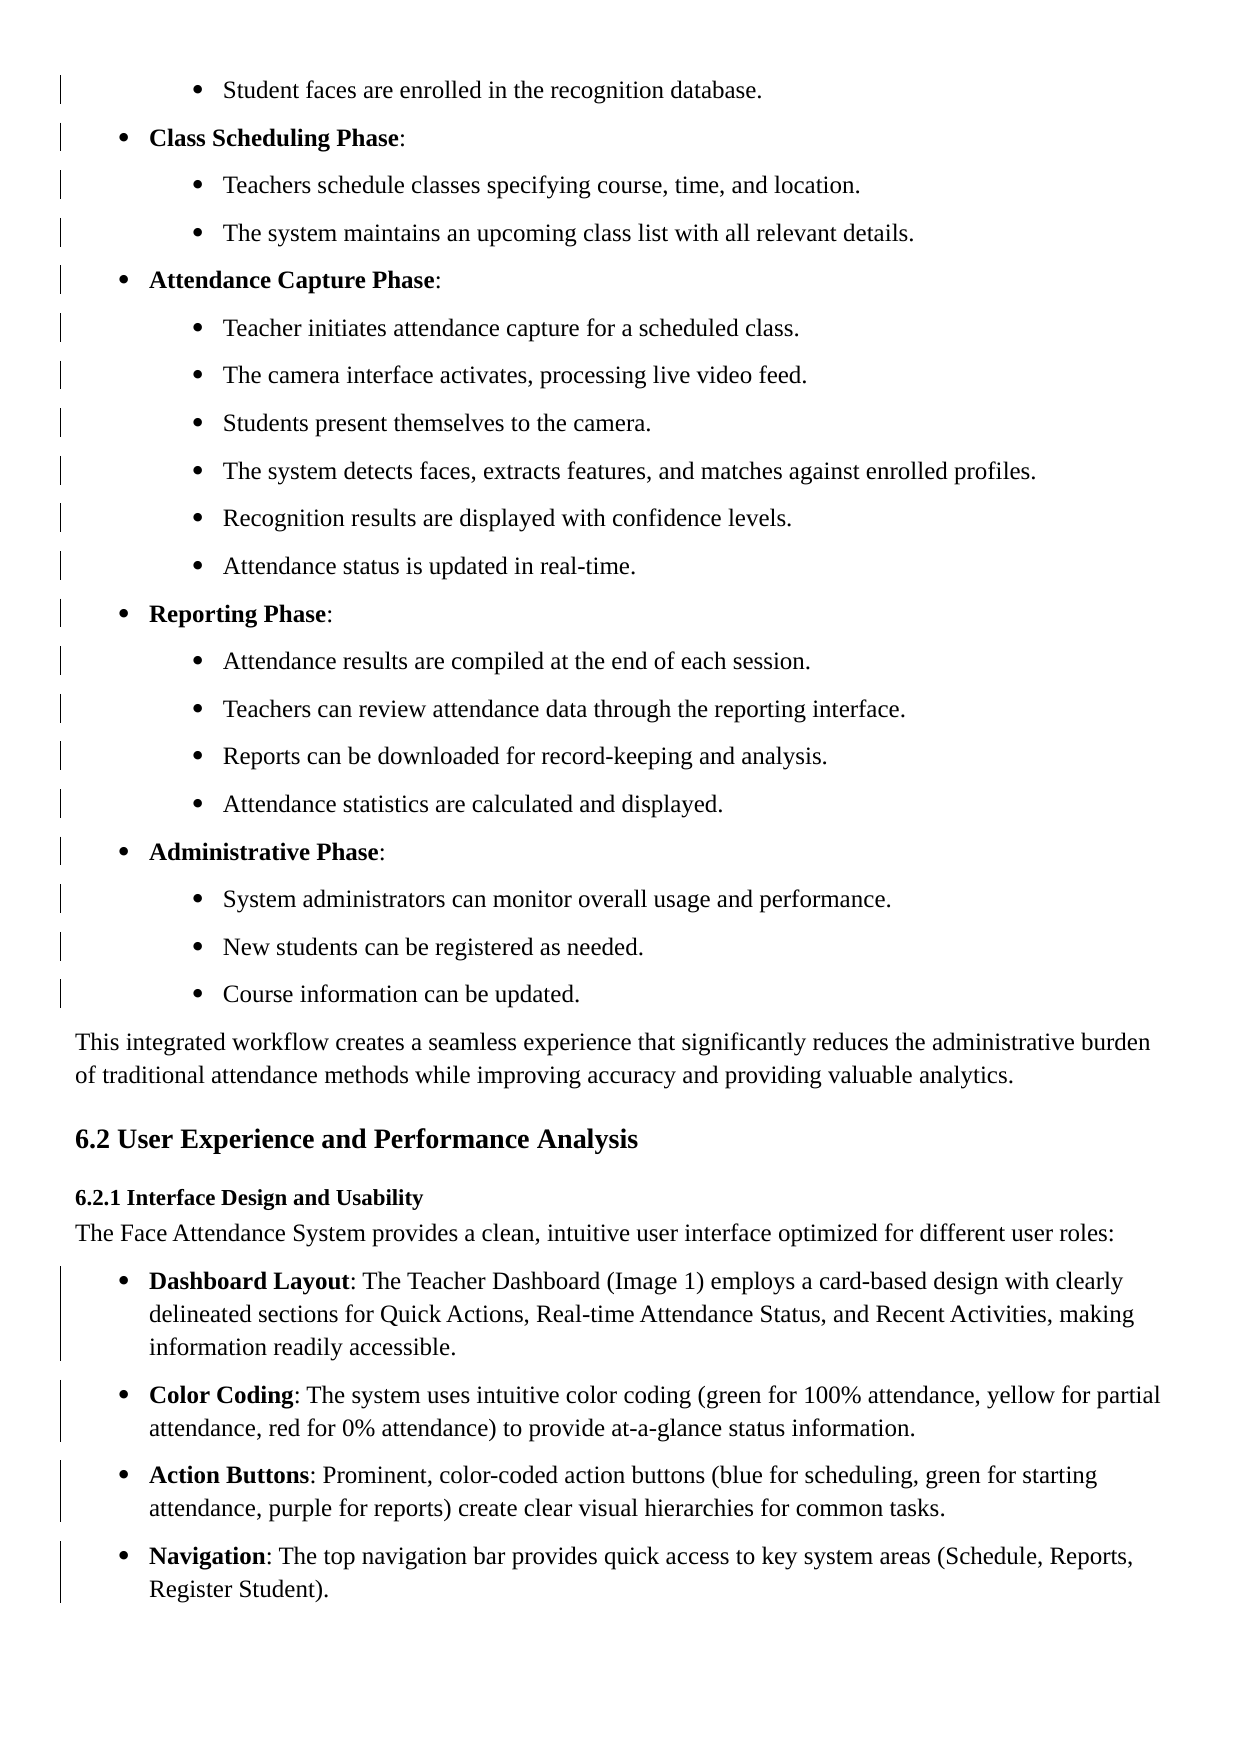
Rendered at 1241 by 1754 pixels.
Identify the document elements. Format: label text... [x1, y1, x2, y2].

subtitle 6.2.1 Interface Design and Usability [75, 1184, 1165, 1210]
text This integrated workflow creates a seamless experience that significantly reduces the administrative burden of traditional attendance methods while improving accuracy and providing valuable analytics. [75, 1027, 1165, 1089]
list Teacher initiates attendance capture for a scheduled class. [193, 313, 1165, 342]
list Dashboard Layout: The Teacher Dashboard (Image 1) employs a card-based design with clearly delineated sections for Quick Actions, Real-time Attendance Status, and Recent Activities, making information readily accessible. [119, 1266, 1165, 1361]
list Attendance results are compiled at the end of each session. [193, 646, 1165, 675]
list Navigation: The top navigation bar provides quick access to key system areas (Schedule, Reports, Register Student). [119, 1541, 1165, 1603]
list The camera interface activates, processing live video feed. [193, 361, 1165, 389]
list Action Buttons: Prominent, color-coded action buttons (blue for scheduling, green for starting attendance, purple for reports) create clear visual hierarchies for common tasks. [119, 1460, 1165, 1522]
list Course information can be updated. [193, 979, 1165, 1008]
list The system detects faces, extracts features, and matches against enrolled profiles. [193, 456, 1165, 484]
list System administrators can monitor overall usage and performance. [193, 884, 1165, 913]
list Students present themselves to the camera. [193, 408, 1165, 437]
list Reports can be downloaded for record-keeping and analysis. [193, 741, 1165, 770]
list Teachers schedule classes specifying course, time, and location. [193, 170, 1165, 199]
list Reporting Phase: [119, 599, 1165, 627]
list New students can be registered as needed. [193, 932, 1165, 961]
text The Face Attendance System provides a clean, intuitive user interface optimized for different user roles: [75, 1218, 1165, 1247]
subtitle 6.2 User Experience and Performance Analysis [75, 1122, 1165, 1155]
list Attendance Capture Phase: [119, 265, 1165, 294]
list The system maintains an upcoming class list with all relevant details. [193, 218, 1165, 247]
list Teachers can review attendance data through the reporting interface. [193, 694, 1165, 723]
list Color Coding: The system uses intuitive color coding (green for 100% attendance, yellow for partial attendance, red for 0% attendance) to provide at-a-glance status information. [119, 1380, 1165, 1442]
list Class Scheduling Phase: [119, 123, 1165, 151]
list Student faces are enrolled in the recognition database. [193, 75, 1165, 104]
list Administrative Phase: [119, 837, 1165, 865]
list Attendance statistics are calculated and displayed. [193, 789, 1165, 818]
list Recognition results are displayed with confidence levels. [193, 503, 1165, 532]
list Attendance status is updated in real-time. [193, 551, 1165, 580]
